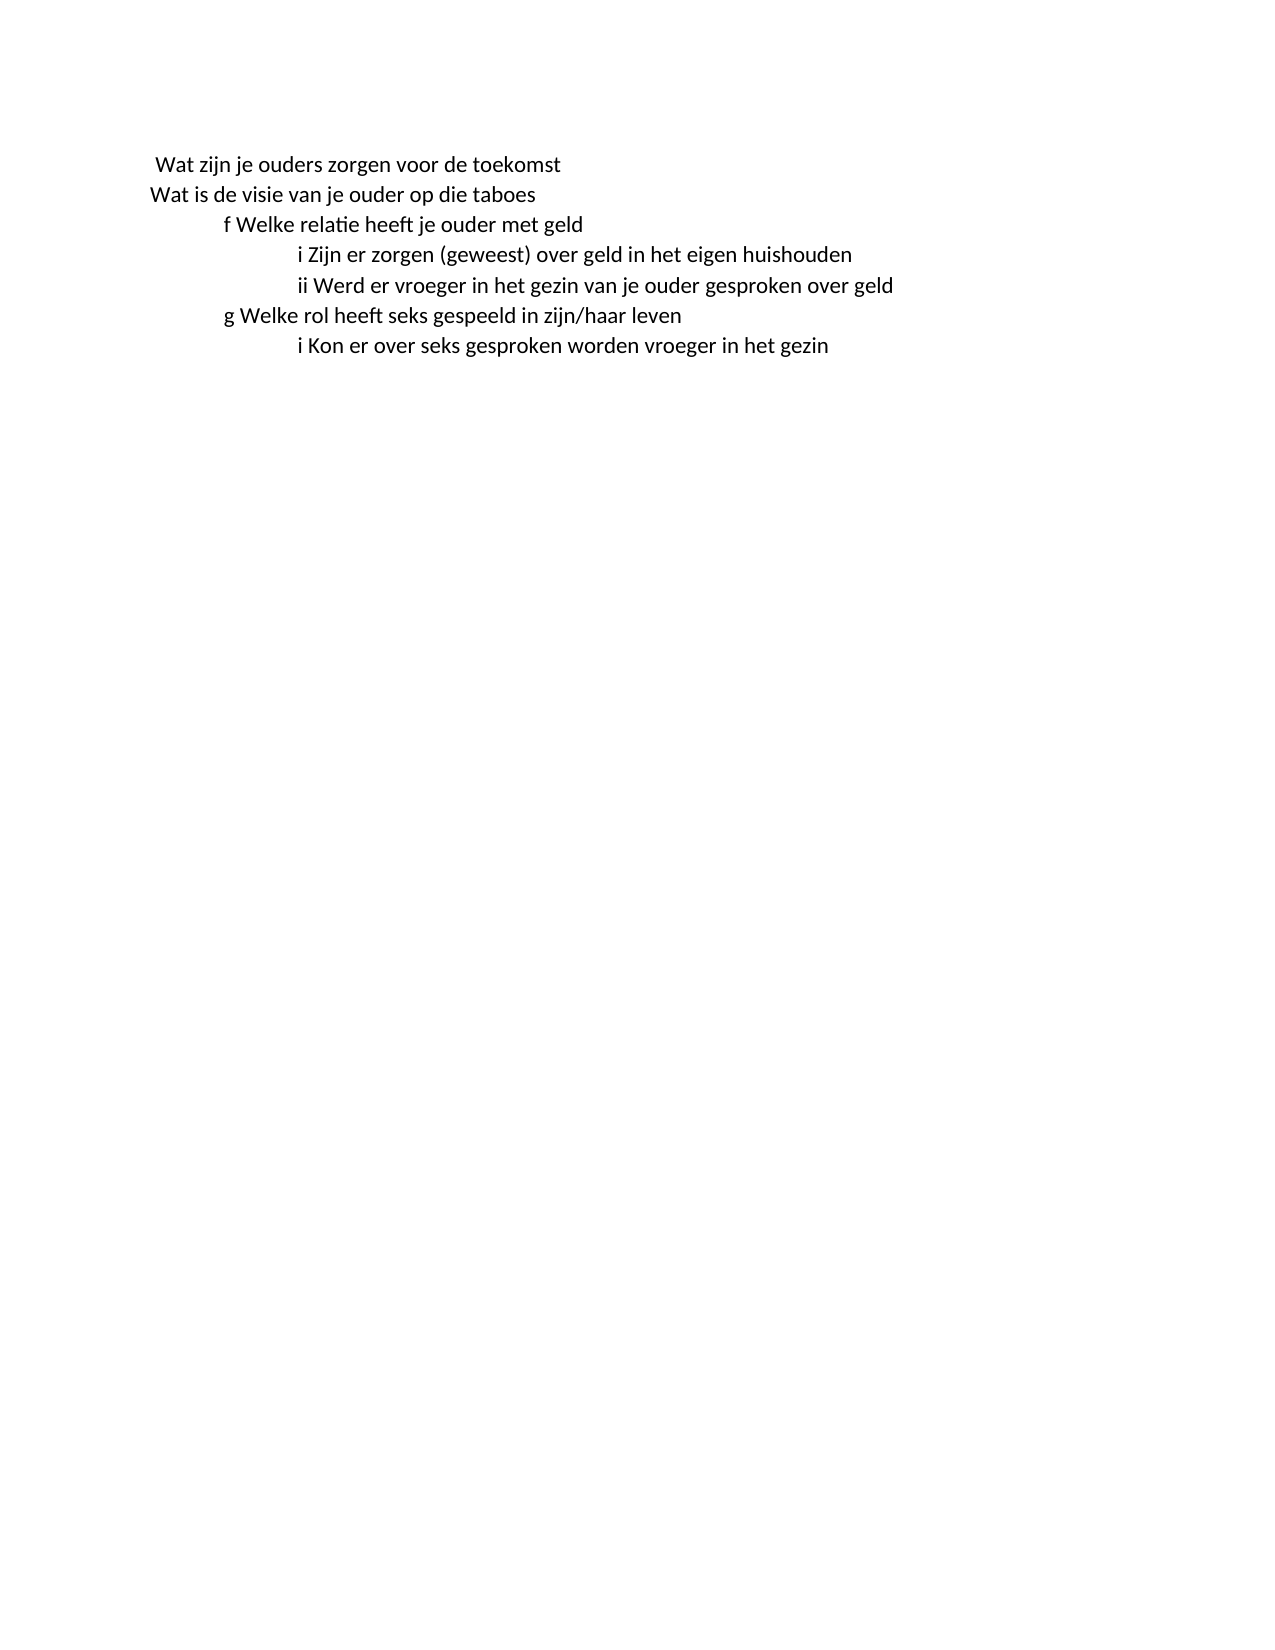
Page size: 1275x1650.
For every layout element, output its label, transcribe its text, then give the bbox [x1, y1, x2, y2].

text g Welke rol heeft seks gespeeld in zijn/haar leven [224, 301, 1125, 329]
text ii Werd er vroeger in het gezin van je ouder gesproken over geld [297, 271, 1125, 299]
text i Zijn er zorgen (geweest) over geld in het eigen huishouden [297, 241, 1125, 269]
text f Welke relatie heeft je ouder met geld [224, 210, 1125, 238]
text Wat is de visie van je ouder op die taboes [150, 180, 1125, 208]
text Wat zijn je ouders zorgen voor de toekomst [150, 150, 1125, 178]
text i Kon er over seks gesproken worden vroeger in het gezin [297, 331, 1125, 359]
